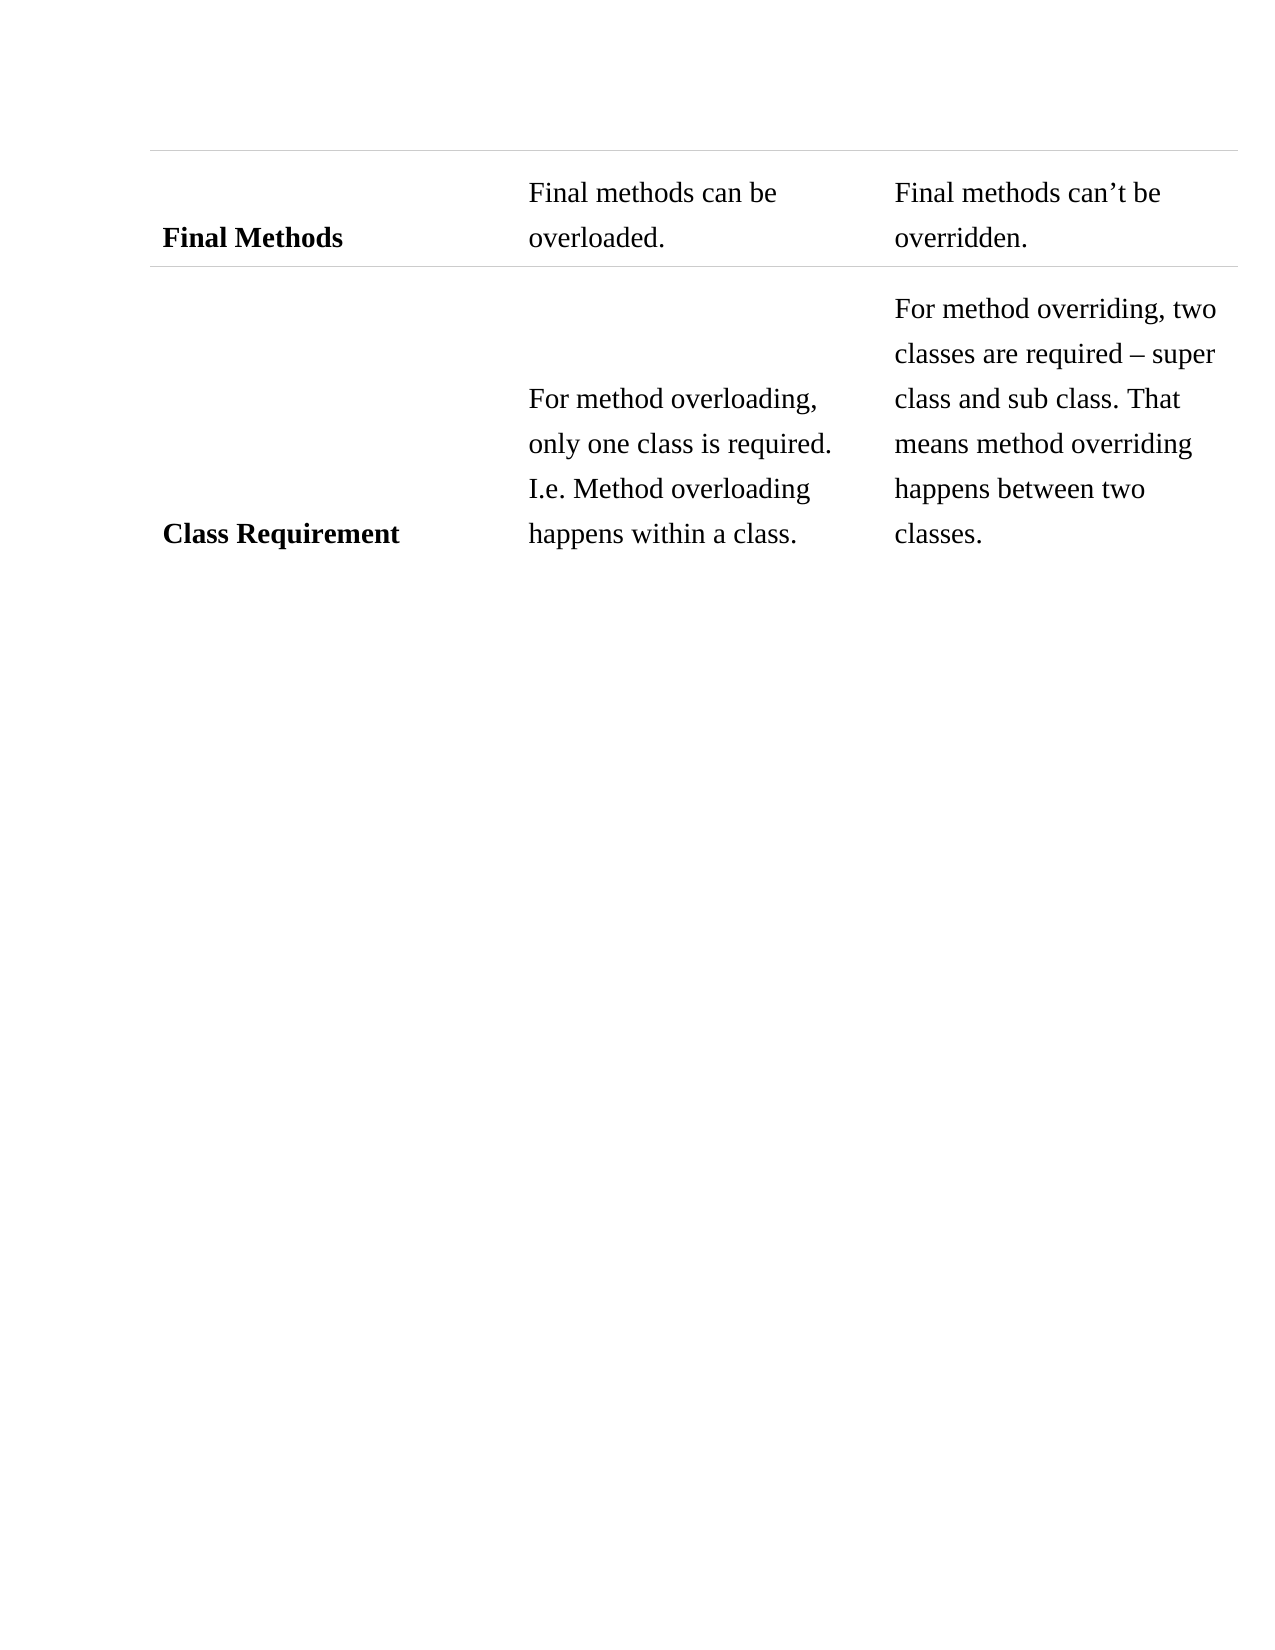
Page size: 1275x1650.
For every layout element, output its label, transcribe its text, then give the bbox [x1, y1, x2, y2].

table_cell Final methods can be overloaded. [516, 151, 882, 266]
table_cell Class Requirement [150, 267, 516, 562]
table_cell For method overriding, two classes are required – super class and sub class. That means method overriding happens between two classes. [882, 267, 1238, 562]
table_cell Final Methods [150, 151, 516, 266]
table_cell For method overloading, only one class is required. I.e. Method overloading happens within a class. [516, 267, 882, 562]
table_cell Final methods can’t be overridden. [882, 151, 1238, 266]
